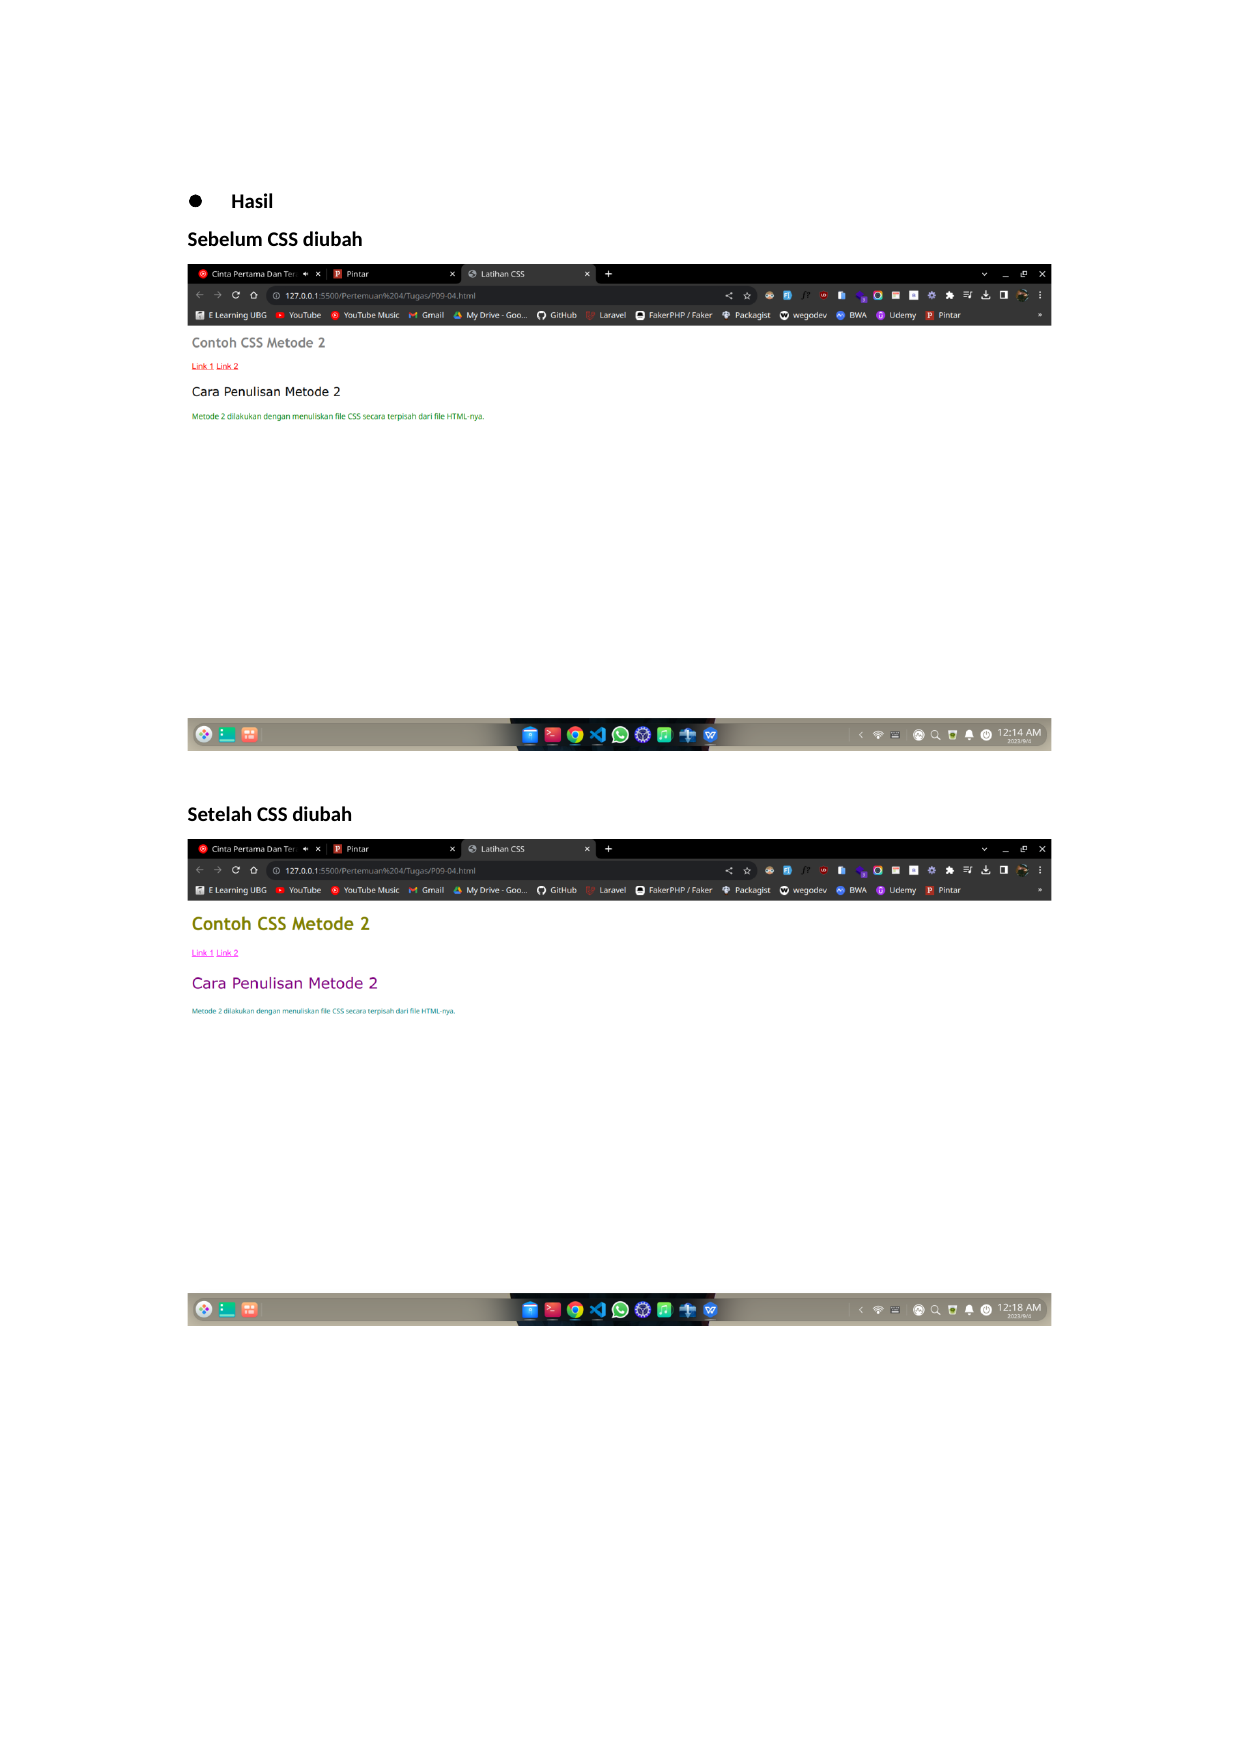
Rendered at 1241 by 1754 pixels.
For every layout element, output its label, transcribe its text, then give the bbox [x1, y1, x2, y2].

list Sebelum CSS diubah [187, 226, 1053, 252]
picture [187, 839, 1052, 1326]
picture [187, 264, 1052, 751]
list Hasil [187, 188, 1053, 213]
list Setelah CSS diubah [187, 801, 1053, 827]
